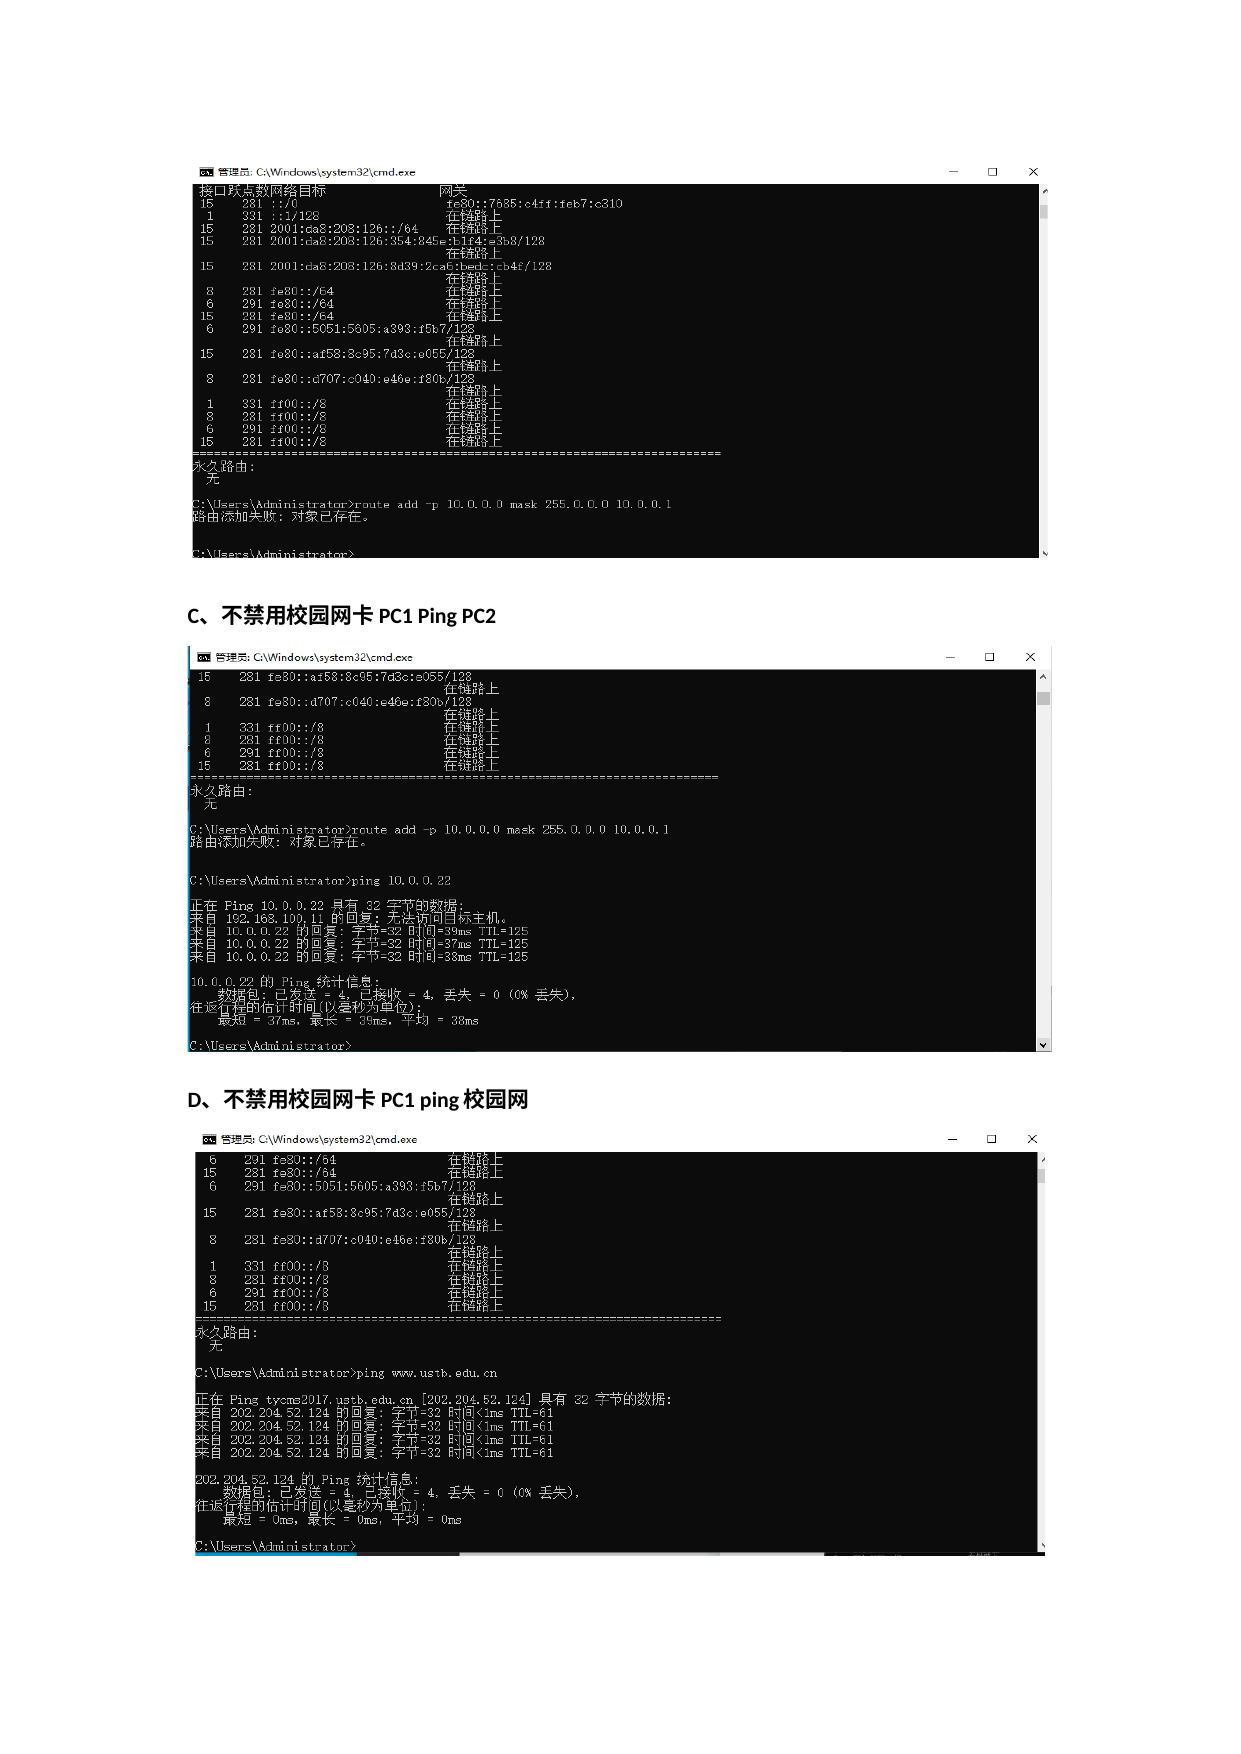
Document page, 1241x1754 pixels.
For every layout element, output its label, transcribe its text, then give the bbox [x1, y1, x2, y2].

text D、不禁用校园网卡PC1 ping校园网 [187, 1082, 1053, 1114]
picture [195, 1130, 1045, 1556]
text C、不禁用校园网卡PC1 Ping PC2 [187, 598, 1053, 630]
picture [192, 162, 1048, 558]
picture [187, 646, 1052, 1052]
